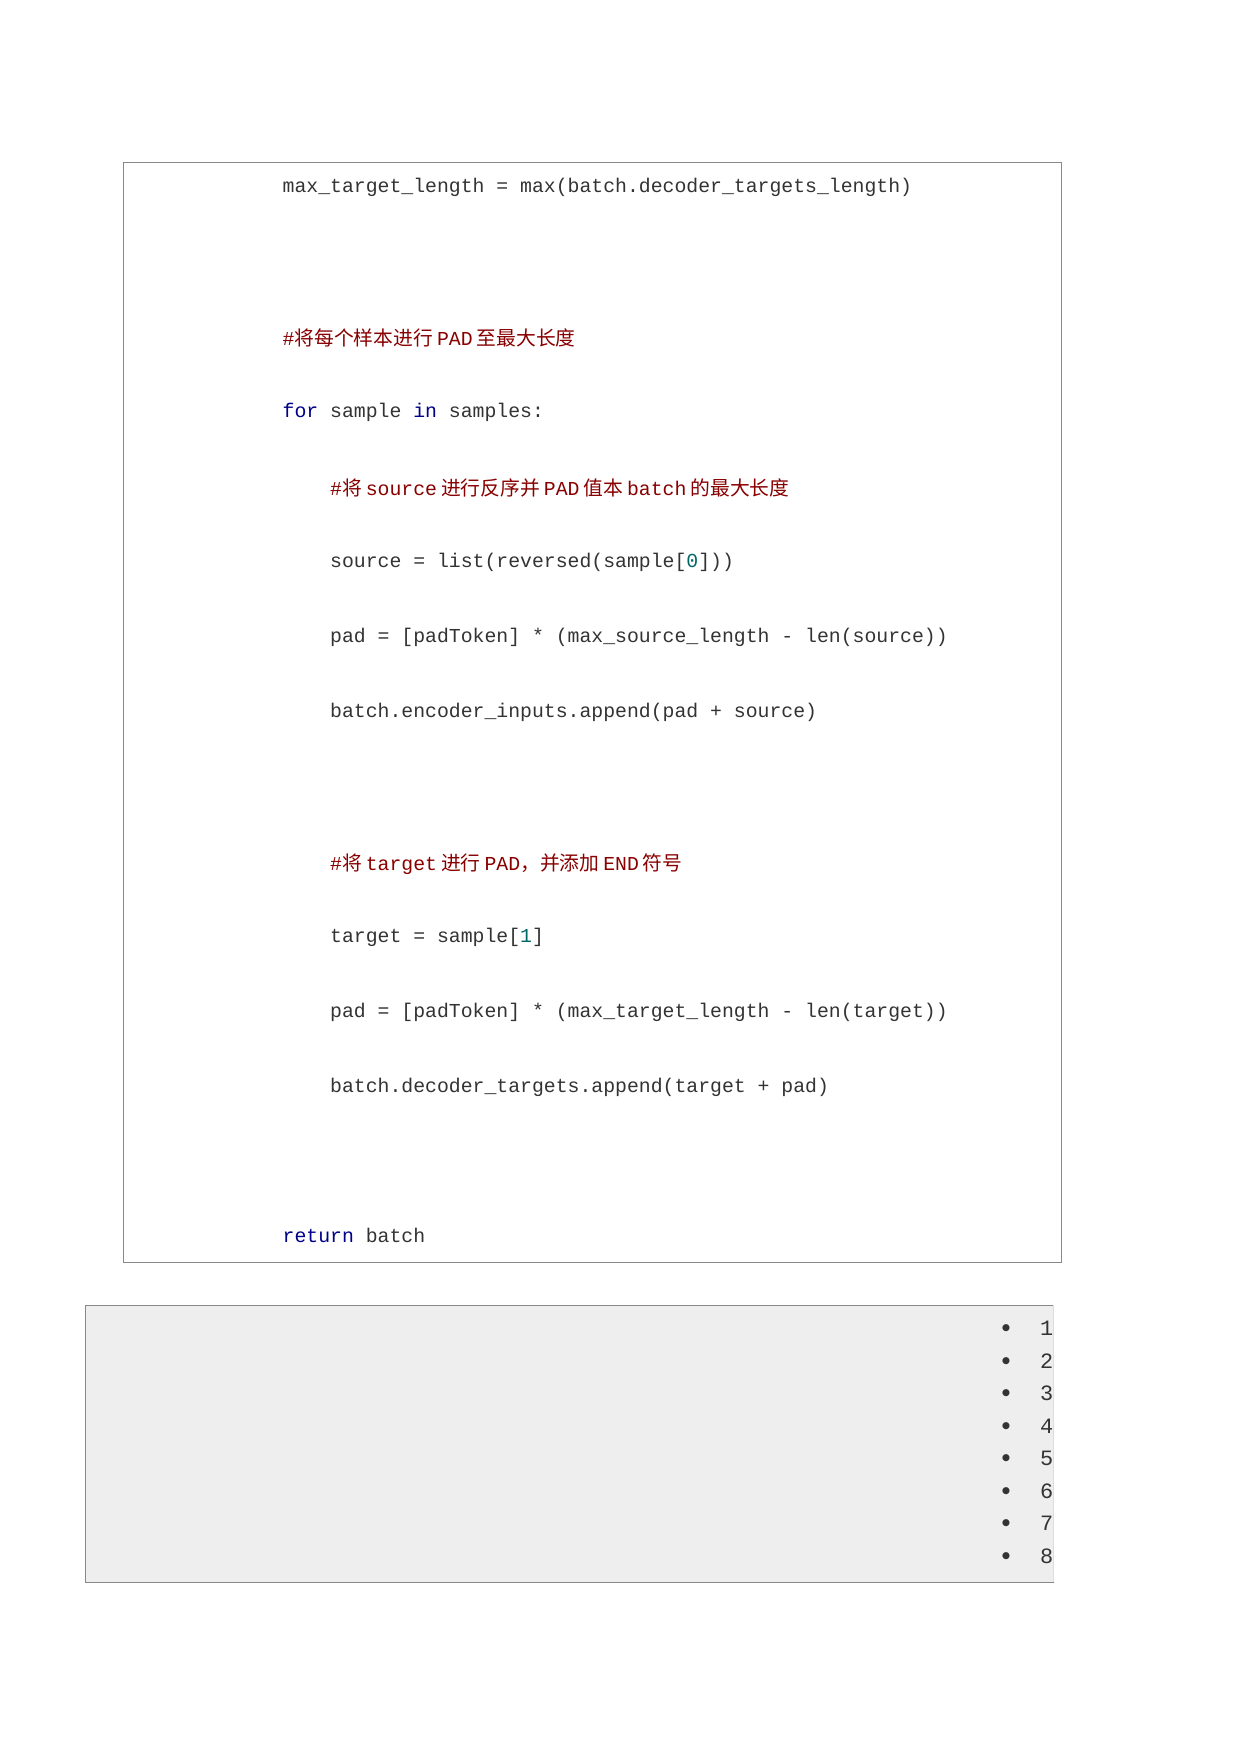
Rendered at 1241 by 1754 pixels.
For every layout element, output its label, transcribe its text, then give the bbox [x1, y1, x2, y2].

text #将source进行反序并PAD值本batch的最大长度 [124, 462, 1061, 503]
text for sample in samples: [124, 387, 1061, 428]
list 1 [86, 1306, 1053, 1337]
list 7 [86, 1500, 1053, 1532]
text batch.decoder_targets.append(target + pad) [124, 1062, 1061, 1103]
text return batch [124, 1212, 1061, 1262]
text pad = [padToken] * (max_source_length - len(source)) [124, 612, 1061, 653]
text target = sample[1] [124, 912, 1061, 953]
text source = list(reversed(sample[0])) [124, 537, 1061, 578]
text #将每个样本进行PAD至最大长度 [124, 312, 1061, 353]
text batch.encoder_inputs.append(pad + source) [124, 687, 1061, 728]
list 2 [86, 1337, 1053, 1370]
text #将target进行PAD，并添加END符号 [124, 837, 1061, 878]
list 5 [86, 1435, 1053, 1467]
list 3 [86, 1370, 1053, 1402]
list 8 [86, 1532, 1053, 1582]
list 6 [86, 1467, 1053, 1500]
list 4 [86, 1402, 1053, 1435]
text max_target_length = max(batch.decoder_targets_length) [124, 163, 1061, 203]
text pad = [padToken] * (max_target_length - len(target)) [124, 987, 1061, 1028]
